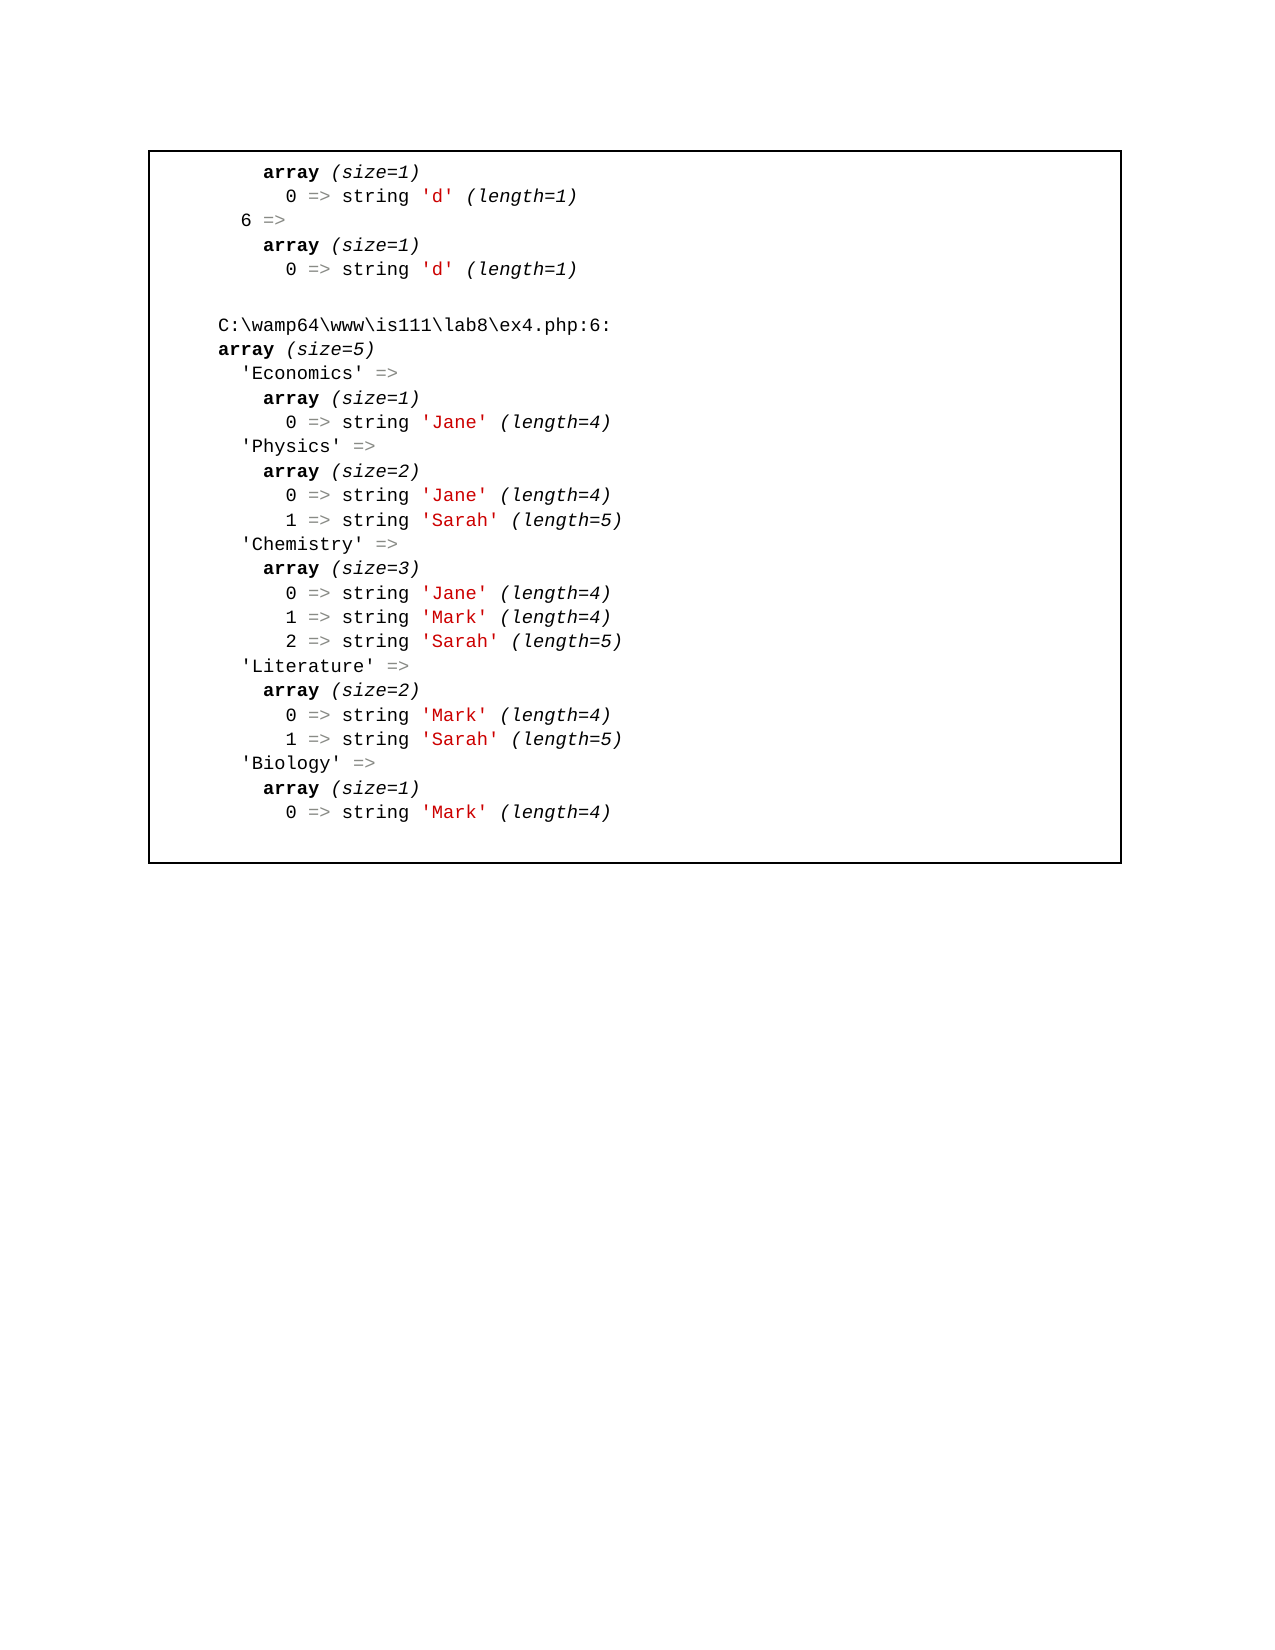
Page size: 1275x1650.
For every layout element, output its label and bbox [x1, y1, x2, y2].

table_header [150, 152, 1120, 862]
